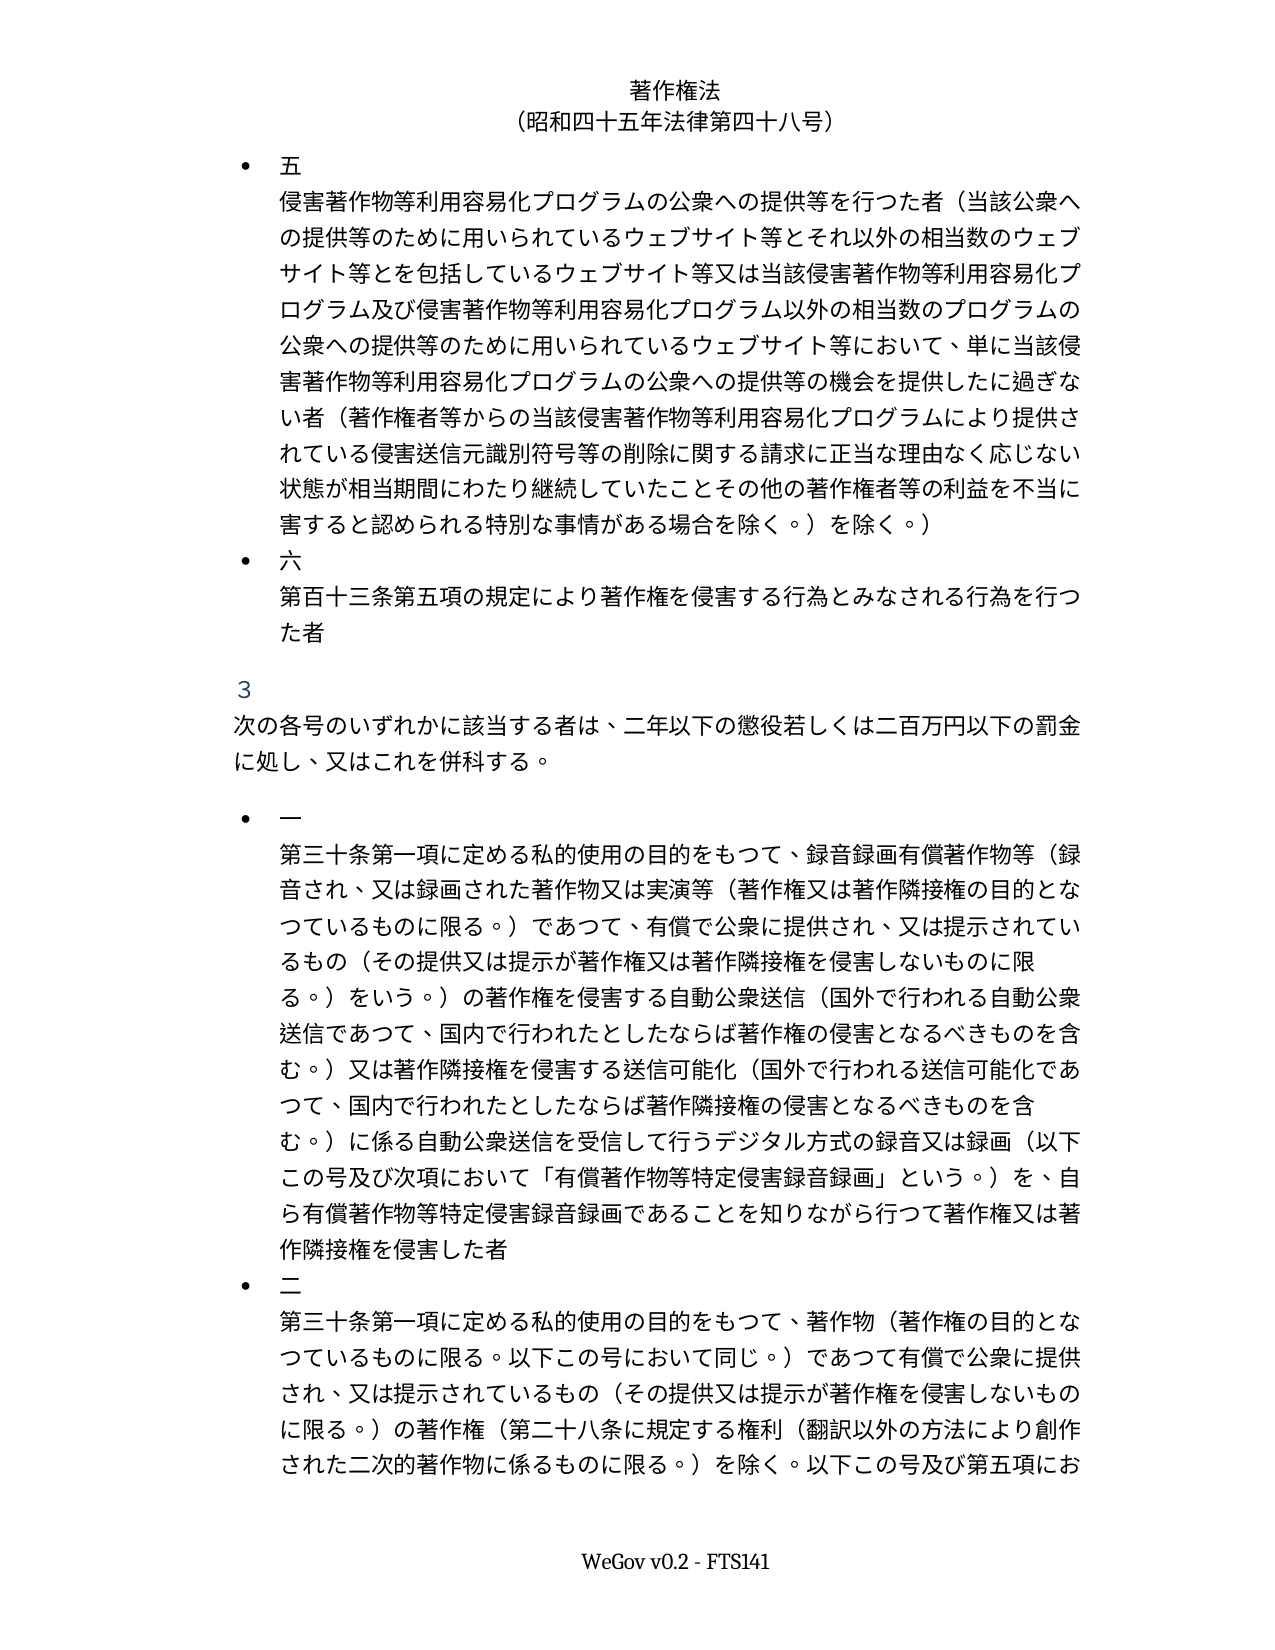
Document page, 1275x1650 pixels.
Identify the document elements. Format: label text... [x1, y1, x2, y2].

text 次の各号のいずれかに該当する者は、二年以下の懲役若しくは二百万円以下の罰金に処し、又はこれを併科する。 [233, 710, 1087, 777]
subtitle ３ [233, 674, 1087, 705]
list 一 第三十条第一項に定める私的使用の目的をもつて、録音録画有償著作物等（録音され、又は録画された著作物又は実演等（著作権又は著作隣接権の目的となつているものに限る。）であつて、有償で公衆に提供され、又は提示されているもの（その提供又は提示が著作権又は著作隣接権を侵害しないものに限る。）をいう。）の著作権を侵害する自動公衆送信（国外で行われる自動公衆送信であつて、国内で行われたとしたならば著作権の侵害となるべきものを含む。）又は著作隣接権を侵害する送信可能化（国外で行われる送信可能化であつて、国内で行われたとしたならば著作隣接権の侵害となるべきものを含む。）に係る自動公衆送信を受信して行うデジタル方式の録音又は録画（以下この号及び次項において「有償著作物等特定侵害録音録画」という。）を、自ら有償著作物等特定侵害録音録画であることを知りながら行つて著作権又は著作隣接権を侵害した者 [242, 803, 1087, 1265]
list 五 侵害著作物等利用容易化プログラムの公衆への提供等を行つた者（当該公衆への提供等のために用いられているウェブサイト等とそれ以外の相当数のウェブサイト等とを包括しているウェブサイト等又は当該侵害著作物等利用容易化プログラム及び侵害著作物等利用容易化プログラム以外の相当数のプログラムの公衆への提供等のために用いられているウェブサイト等において、単に当該侵害著作物等利用容易化プログラムの公衆への提供等の機会を提供したに過ぎない者（著作権者等からの当該侵害著作物等利用容易化プログラムにより提供されている侵害送信元識別符号等の削除に関する請求に正当な理由なく応じない状態が相当期間にわたり継続していたことその他の著作権者等の利益を不当に害すると認められる特別な事情がある場合を除く。）を除く。） [242, 150, 1087, 541]
list 六 第百十三条第五項の規定により著作権を侵害する行為とみなされる行為を行つた者 [242, 545, 1087, 648]
